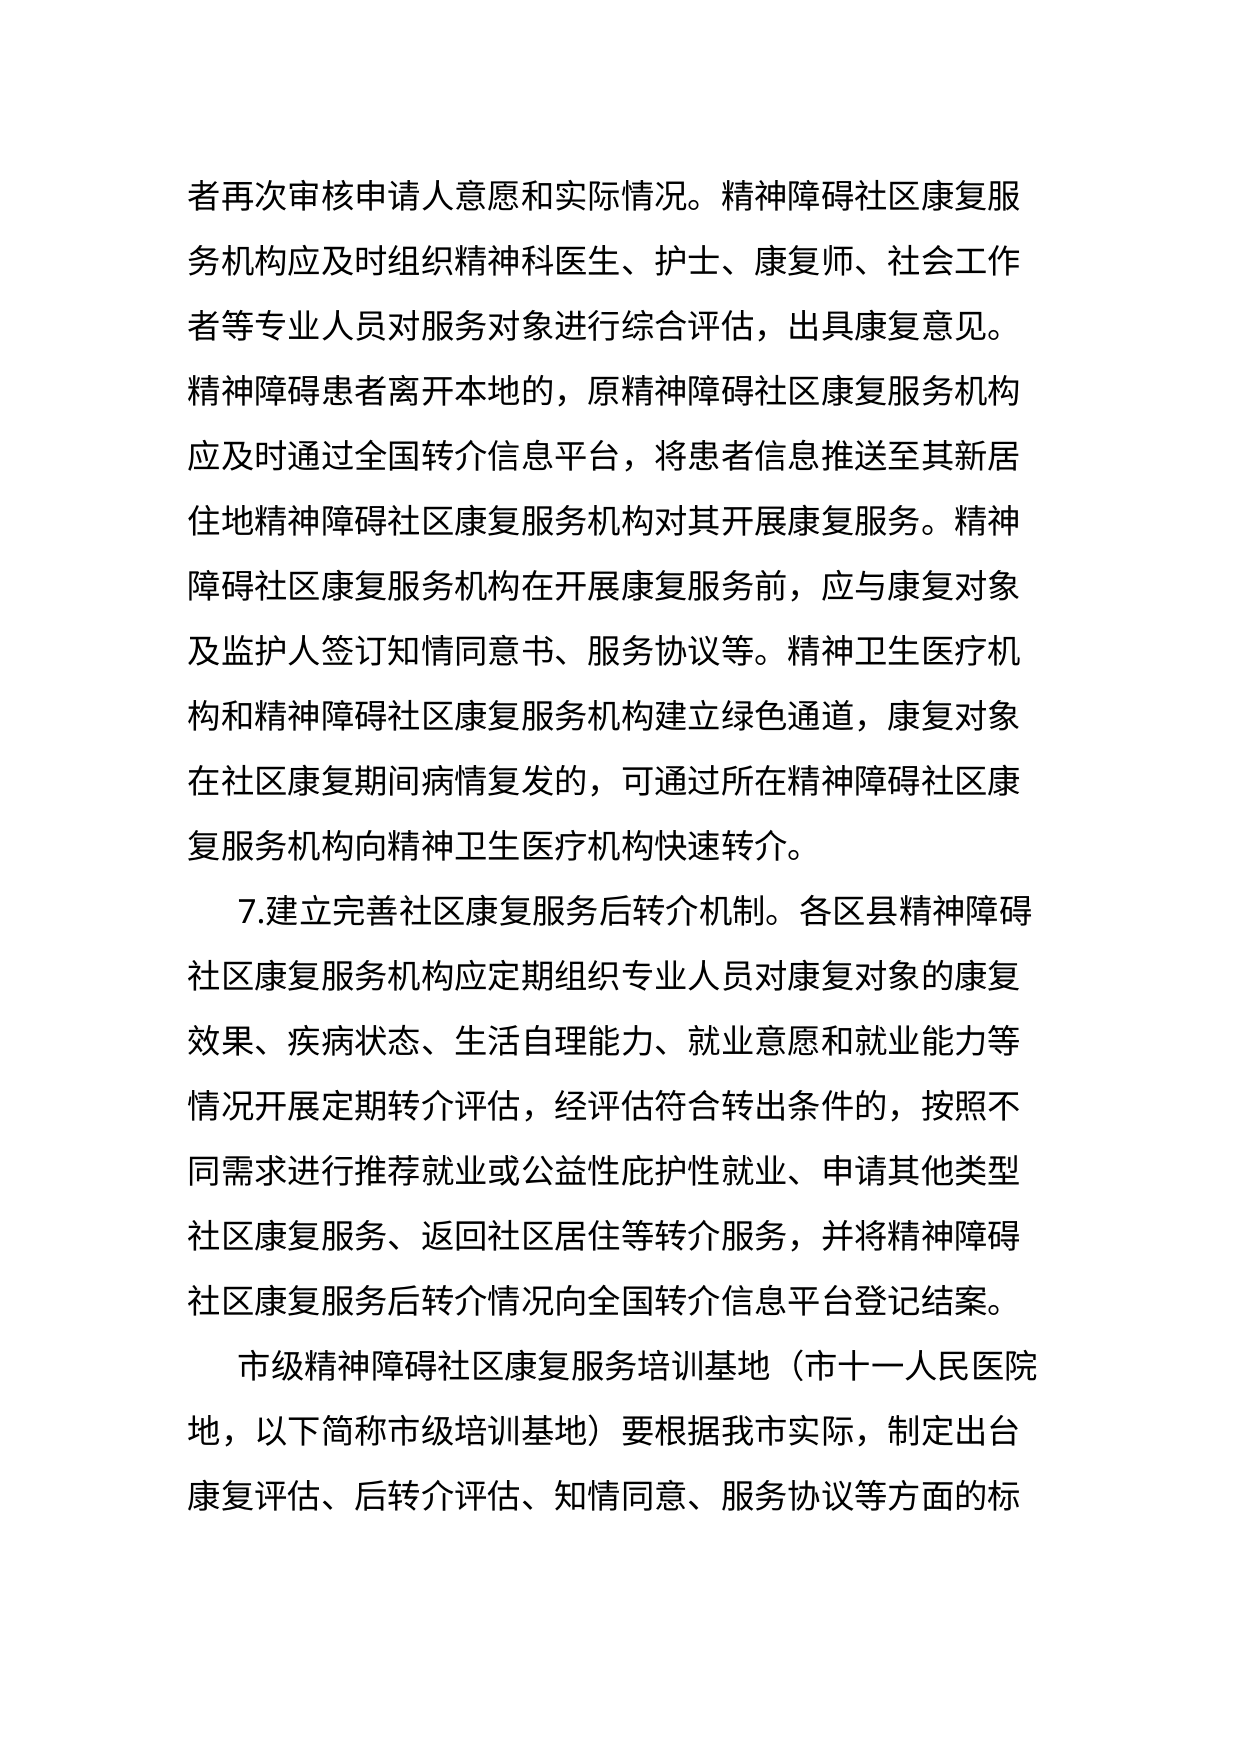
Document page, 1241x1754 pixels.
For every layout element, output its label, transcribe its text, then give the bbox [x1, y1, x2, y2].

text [187, 162, 1053, 877]
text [187, 1332, 1053, 1527]
text 7.建立完善社区康复服务后转介机制。各区县精神障碍社区康复服务机构应定期组织专业人员对康复对象的康复效果、疾病状态、生活自理能力、就业意愿和就业能力等情况开展定期转介评估，经评估符合转出条件的，按照不同需求进行推荐就业或公益性庇护性就业、申请其他类型社区康复服务、返回社区居住等转介服务，并将精神障碍社区康复服务后转介情况向全国转介信息平台登记结案。 [187, 877, 1053, 1332]
